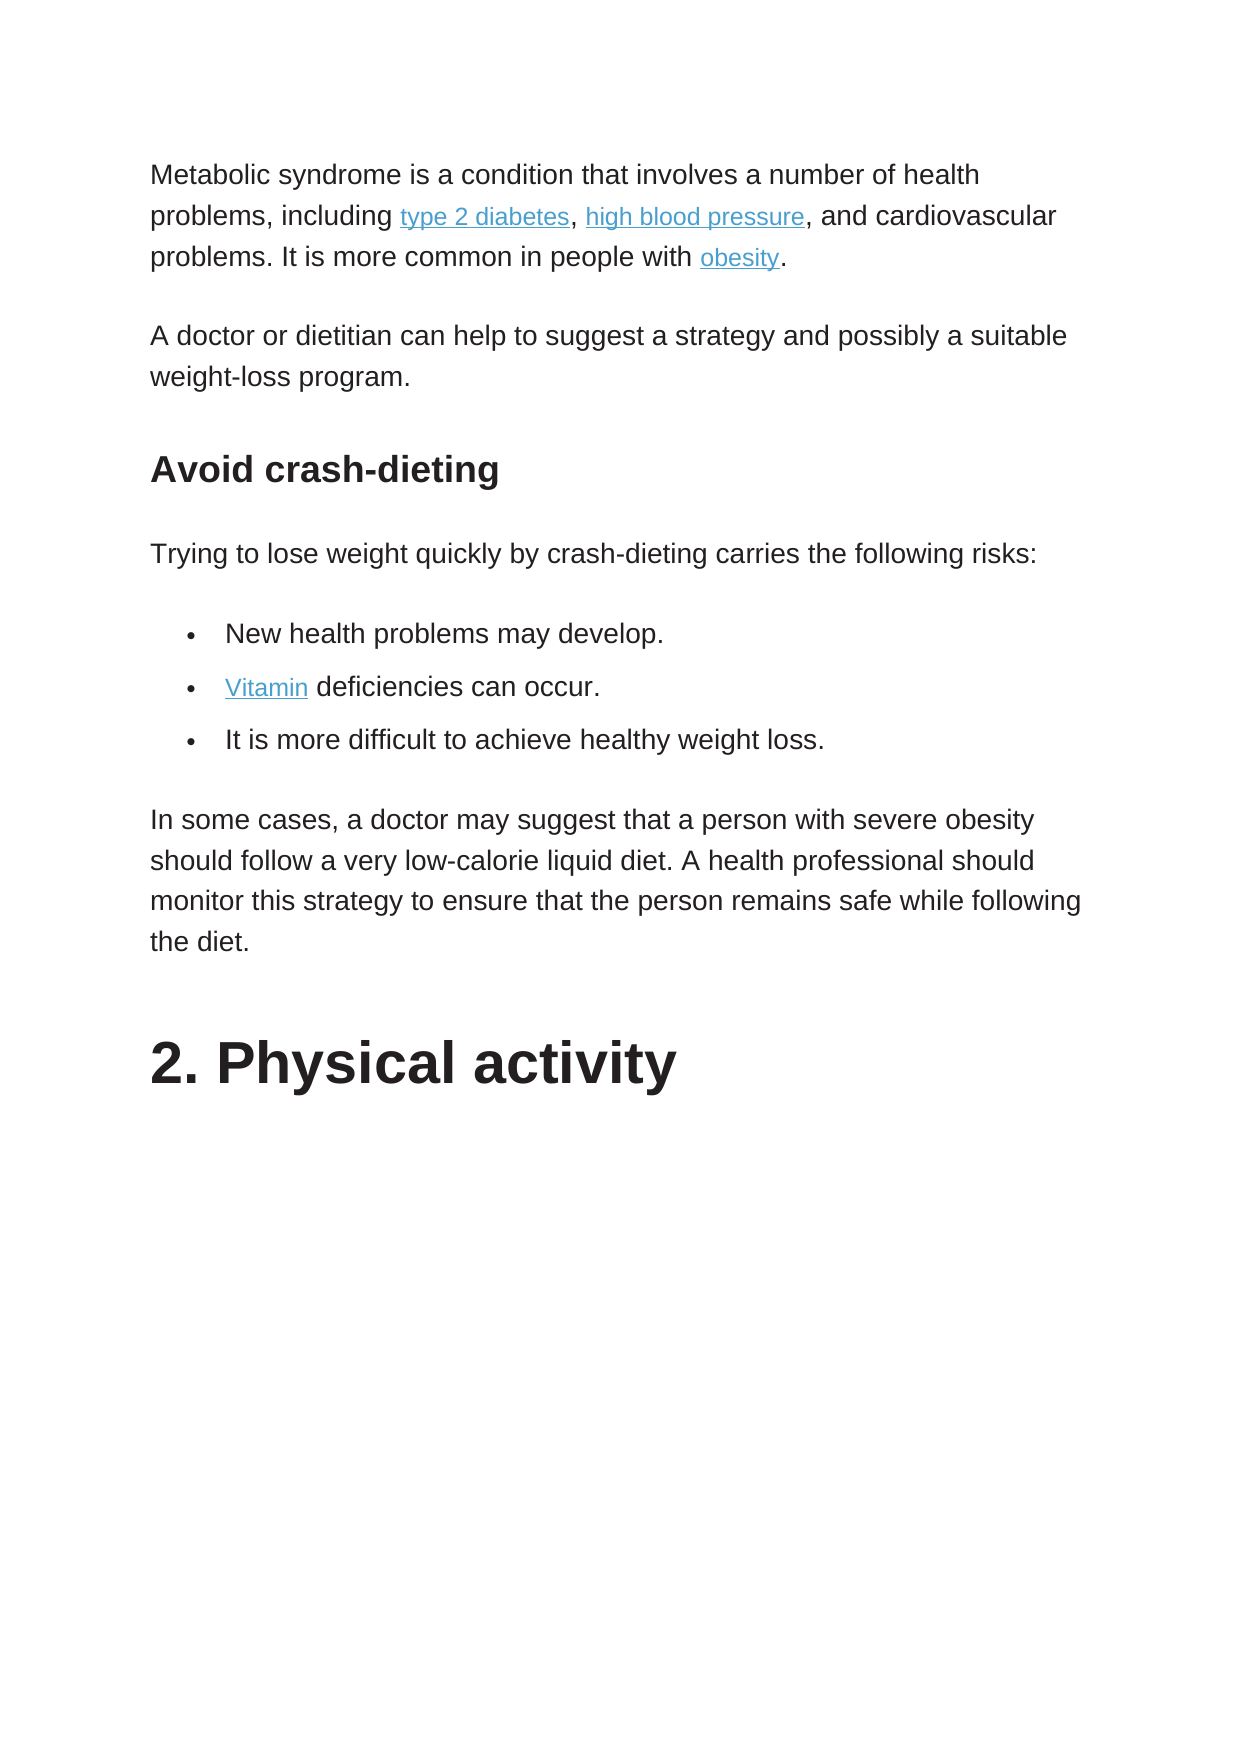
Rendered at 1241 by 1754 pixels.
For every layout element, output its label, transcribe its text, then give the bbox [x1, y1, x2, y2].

text In some cases, a doctor may suggest that a person with severe obesity should follow a very low-calorie liquid diet. A health professional should monitor this strategy to ensure that the person remains safe while following the diet. [150, 795, 1090, 957]
text Avoid crash-dieting [150, 447, 1090, 490]
text Trying to lose weight quickly by crash-dieting carries the following risks: [150, 529, 1090, 570]
list It is more difficult to achieve healthy weight loss. [187, 715, 1090, 756]
list New health problems may develop. [187, 609, 1090, 649]
list Vitamin deficiencies can occur. [187, 662, 1090, 702]
text A doctor or dietitian can help to suggest a strategy and possibly a suitable weight-loss program. [150, 311, 1090, 392]
text 2. Physical activity [150, 1027, 1090, 1096]
text Metabolic syndrome is a condition that involves a number of health problems, including type 2 diabetes, high blood pressure, and cardiovascular problems. It is more common in people with obesity. [150, 150, 1090, 272]
